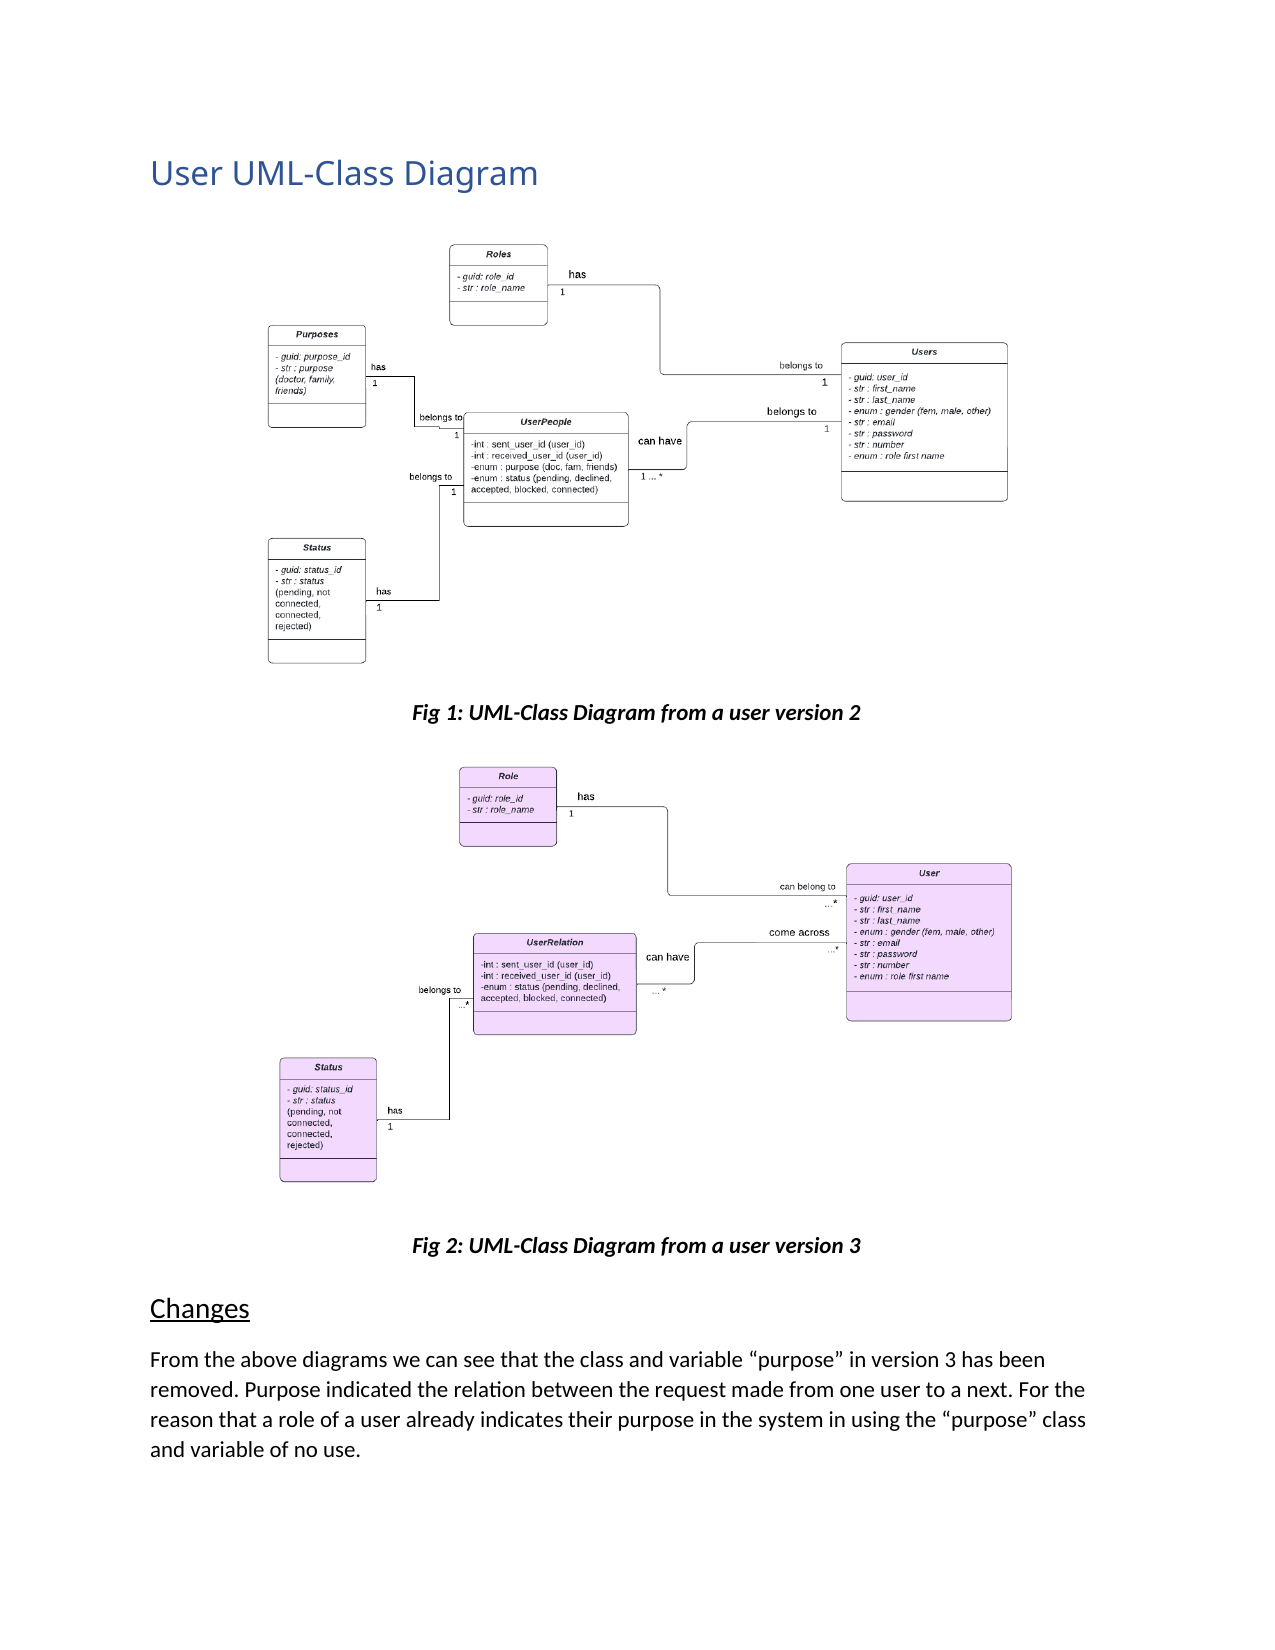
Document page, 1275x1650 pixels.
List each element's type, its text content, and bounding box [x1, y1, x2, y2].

text Changes [150, 1290, 1125, 1325]
text From the above diagrams we can see that the class and variable “purpose” in version 3 has been removed. Purpose indicated the relation between the request made from one user to a next. For the reason that a role of a user already indicates their purpose in the system in using the “purpose” class and variable of no use. [150, 1345, 1125, 1463]
picture [252, 765, 1023, 1209]
text Fig 2: UML-Class Diagram from a user version 3 [150, 1231, 1125, 1259]
subtitle User UML-Class Diagram [150, 150, 1125, 195]
picture [261, 243, 1014, 676]
text Fig 1: UML-Class Diagram from a user version 2 [150, 698, 1125, 726]
